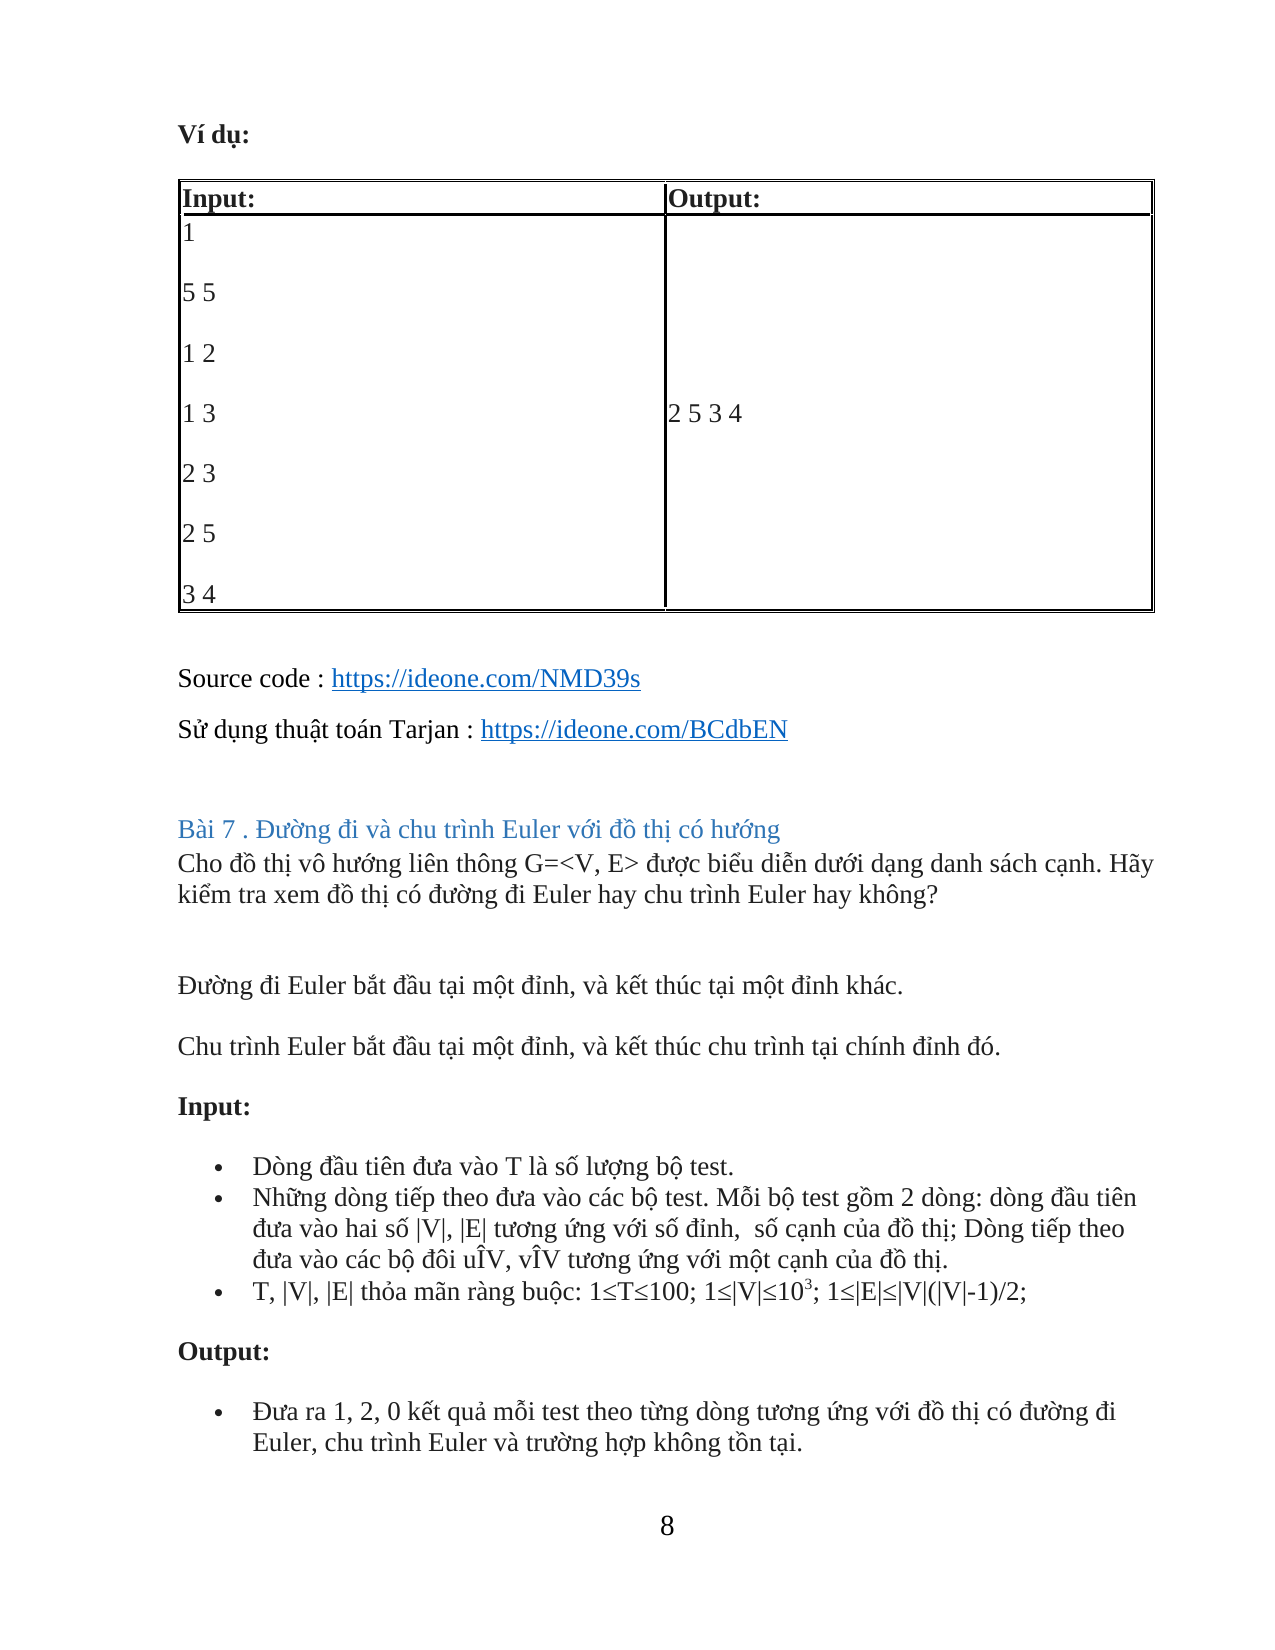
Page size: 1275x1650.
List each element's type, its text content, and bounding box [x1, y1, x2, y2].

table_cell 2 5 3 4 [665, 213, 1153, 609]
text Đường đi Euler bắt đầu tại một đỉnh, và kết thúc tại một đỉnh khác. [177, 938, 1157, 1000]
list Đưa ra 1, 2, 0 kết quả mỗi test theo từng dòng tương ứng với đồ thị có đường đi Euler, chu trình Euler và trường hợp không tồn tại. [215, 1395, 1157, 1458]
text Input: [177, 1090, 1157, 1121]
text Cho đồ thị vô hướng liên thông G=<V, E> được biểu diễn dưới dạng danh sách cạnh. Hãy kiểm tra xem đồ thị có đường đi Euler hay chu trình Euler hay không? [177, 847, 1157, 909]
list Dòng đầu tiên đưa vào T là số lượng bộ test. [215, 1150, 1157, 1181]
text Output: [177, 1335, 1157, 1366]
subtitle Bài 7 . Đường đi và chu trình Euler với đồ thị có hướng [177, 813, 1157, 844]
list T, |V|, |E| thỏa mãn ràng buộc: 1≤T≤100; 1≤|V|≤103; 1≤|E|≤|V|(|V|-1)/2; [215, 1275, 1157, 1306]
table_header Input: [181, 182, 665, 213]
table_cell 1 5 5 1 2 1 3 2 3 2 5 3 4 [180, 213, 665, 609]
text Ví dụ: [177, 118, 1157, 149]
list Những dòng tiếp theo đưa vào các bộ test. Mỗi bộ test gồm 2 dòng: dòng đầu tiên đưa vào hai số |V|, |E| tương ứng với số đỉnh, số cạnh của đồ thị; Dòng tiếp theo đưa vào các bộ đôi uÎV, vÎV tương ứng với một cạnh của đồ thị. [215, 1181, 1157, 1275]
text Sử dụng thuật toán Tarjan : https://ideone.com/BCdbEN [177, 713, 1157, 744]
text Chu trình Euler bắt đầu tại một đỉnh, và kết thúc chu trình tại chính đỉnh đó. [177, 1029, 1157, 1061]
table_header Output: [665, 182, 1151, 213]
text Source code : https://ideone.com/NMD39s [177, 662, 1157, 694]
